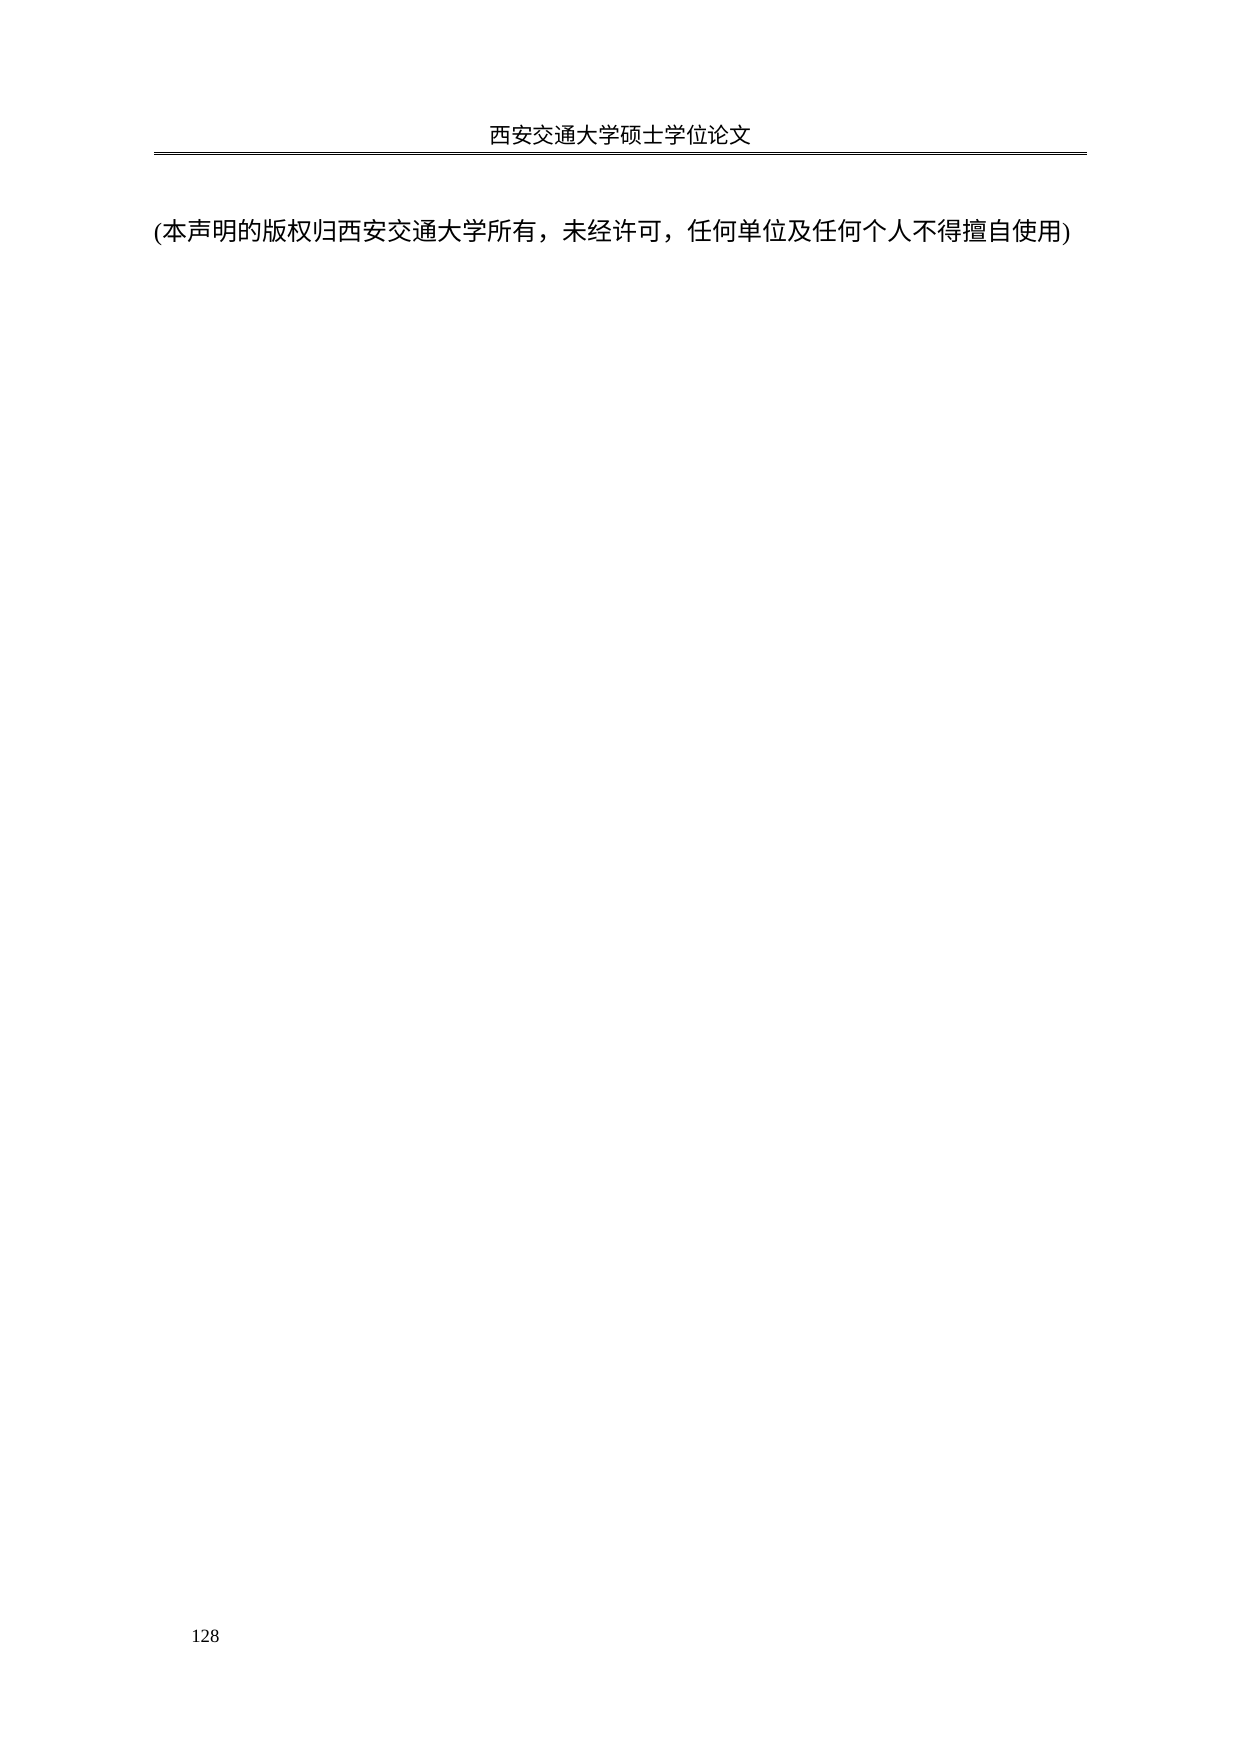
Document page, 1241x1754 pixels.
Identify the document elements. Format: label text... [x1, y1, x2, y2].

text (本声明的版权归西安交通大学所有，未经许可，任何单位及任何个人不得擅自使用) [153, 212, 1087, 248]
